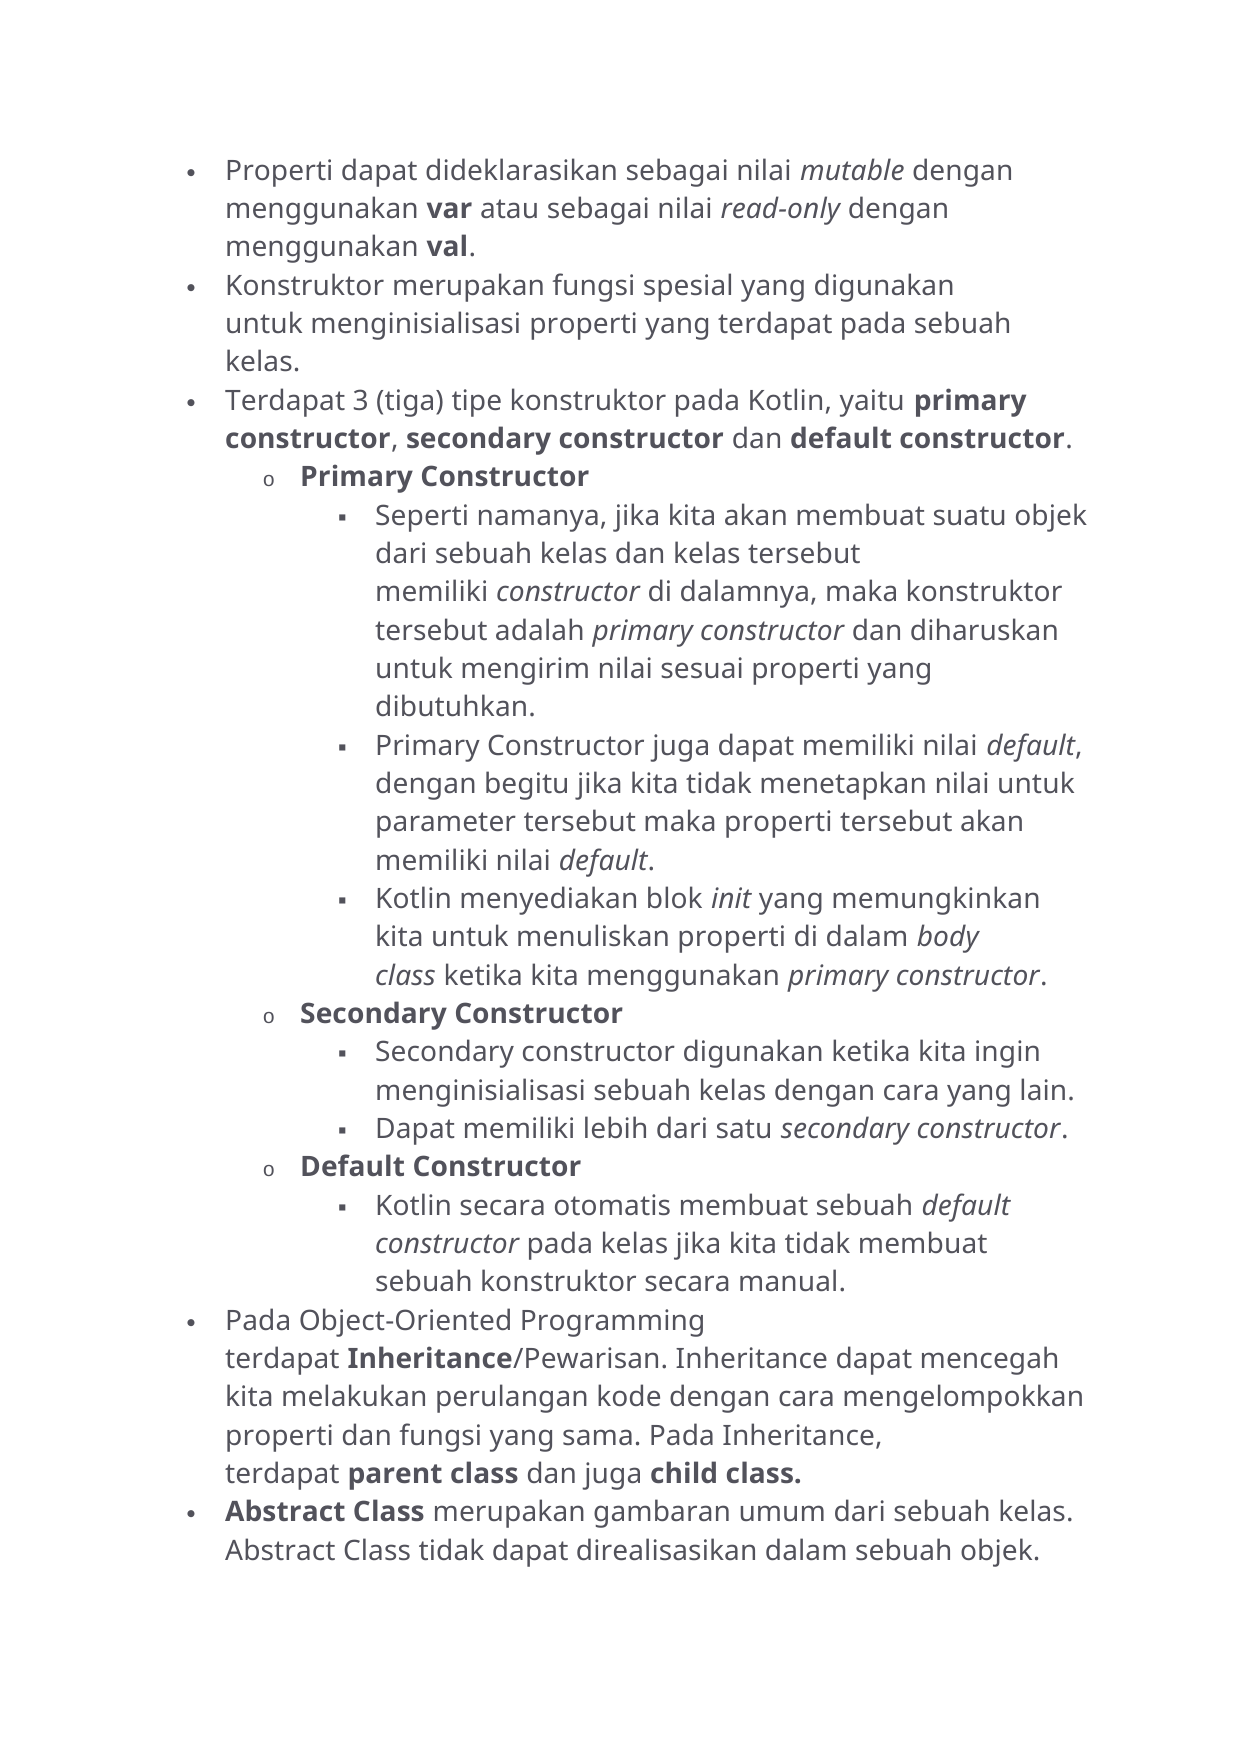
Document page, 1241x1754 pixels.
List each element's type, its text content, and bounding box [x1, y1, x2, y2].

list Primary Constructor [262, 457, 1090, 495]
list Primary Constructor juga dapat memiliki nilai default, dengan begitu jika kita tidak menetapkan nilai untuk parameter tersebut maka properti tersebut akan memiliki nilai default. [337, 725, 1090, 878]
list Properti dapat dideklarasikan sebagai nilai mutable dengan menggunakan var atau sebagai nilai read-only dengan menggunakan val. [187, 150, 1090, 265]
list Seperti namanya, jika kita akan membuat suatu objek dari sebuah kelas dan kelas tersebut memiliki constructor di dalamnya, maka konstruktor tersebut adalah primary constructor dan diharuskan untuk mengirim nilai sesuai properti yang dibutuhkan. [337, 495, 1090, 725]
list Kotlin secara otomatis membuat sebuah default constructor pada kelas jika kita tidak membuat sebuah konstruktor secara manual. [337, 1185, 1090, 1300]
list Konstruktor merupakan fungsi spesial yang digunakan untuk menginisialisasi properti yang terdapat pada sebuah kelas. [187, 265, 1090, 380]
list Secondary constructor digunakan ketika kita ingin menginisialisasi sebuah kelas dengan cara yang lain. [337, 1032, 1090, 1108]
list Abstract Class merupakan gambaran umum dari sebuah kelas. Abstract Class tidak dapat direalisasikan dalam sebuah objek. [187, 1492, 1090, 1568]
list Default Constructor [262, 1147, 1090, 1185]
list Secondary Constructor [262, 993, 1090, 1032]
list Pada Object-Oriented Programming terdapat Inheritance/Pewarisan. Inheritance dapat mencegah kita melakukan perulangan kode dengan cara mengelompokkan properti dan fungsi yang sama. Pada Inheritance, terdapat parent class dan juga child class. [187, 1300, 1090, 1492]
list Terdapat 3 (tiga) tipe konstruktor pada Kotlin, yaitu primary constructor, secondary constructor dan default constructor. [187, 380, 1090, 457]
list Dapat memiliki lebih dari satu secondary constructor. [337, 1108, 1090, 1147]
list Kotlin menyediakan blok init yang memungkinkan kita untuk menuliskan properti di dalam body class ketika kita menggunakan primary constructor. [337, 878, 1090, 993]
